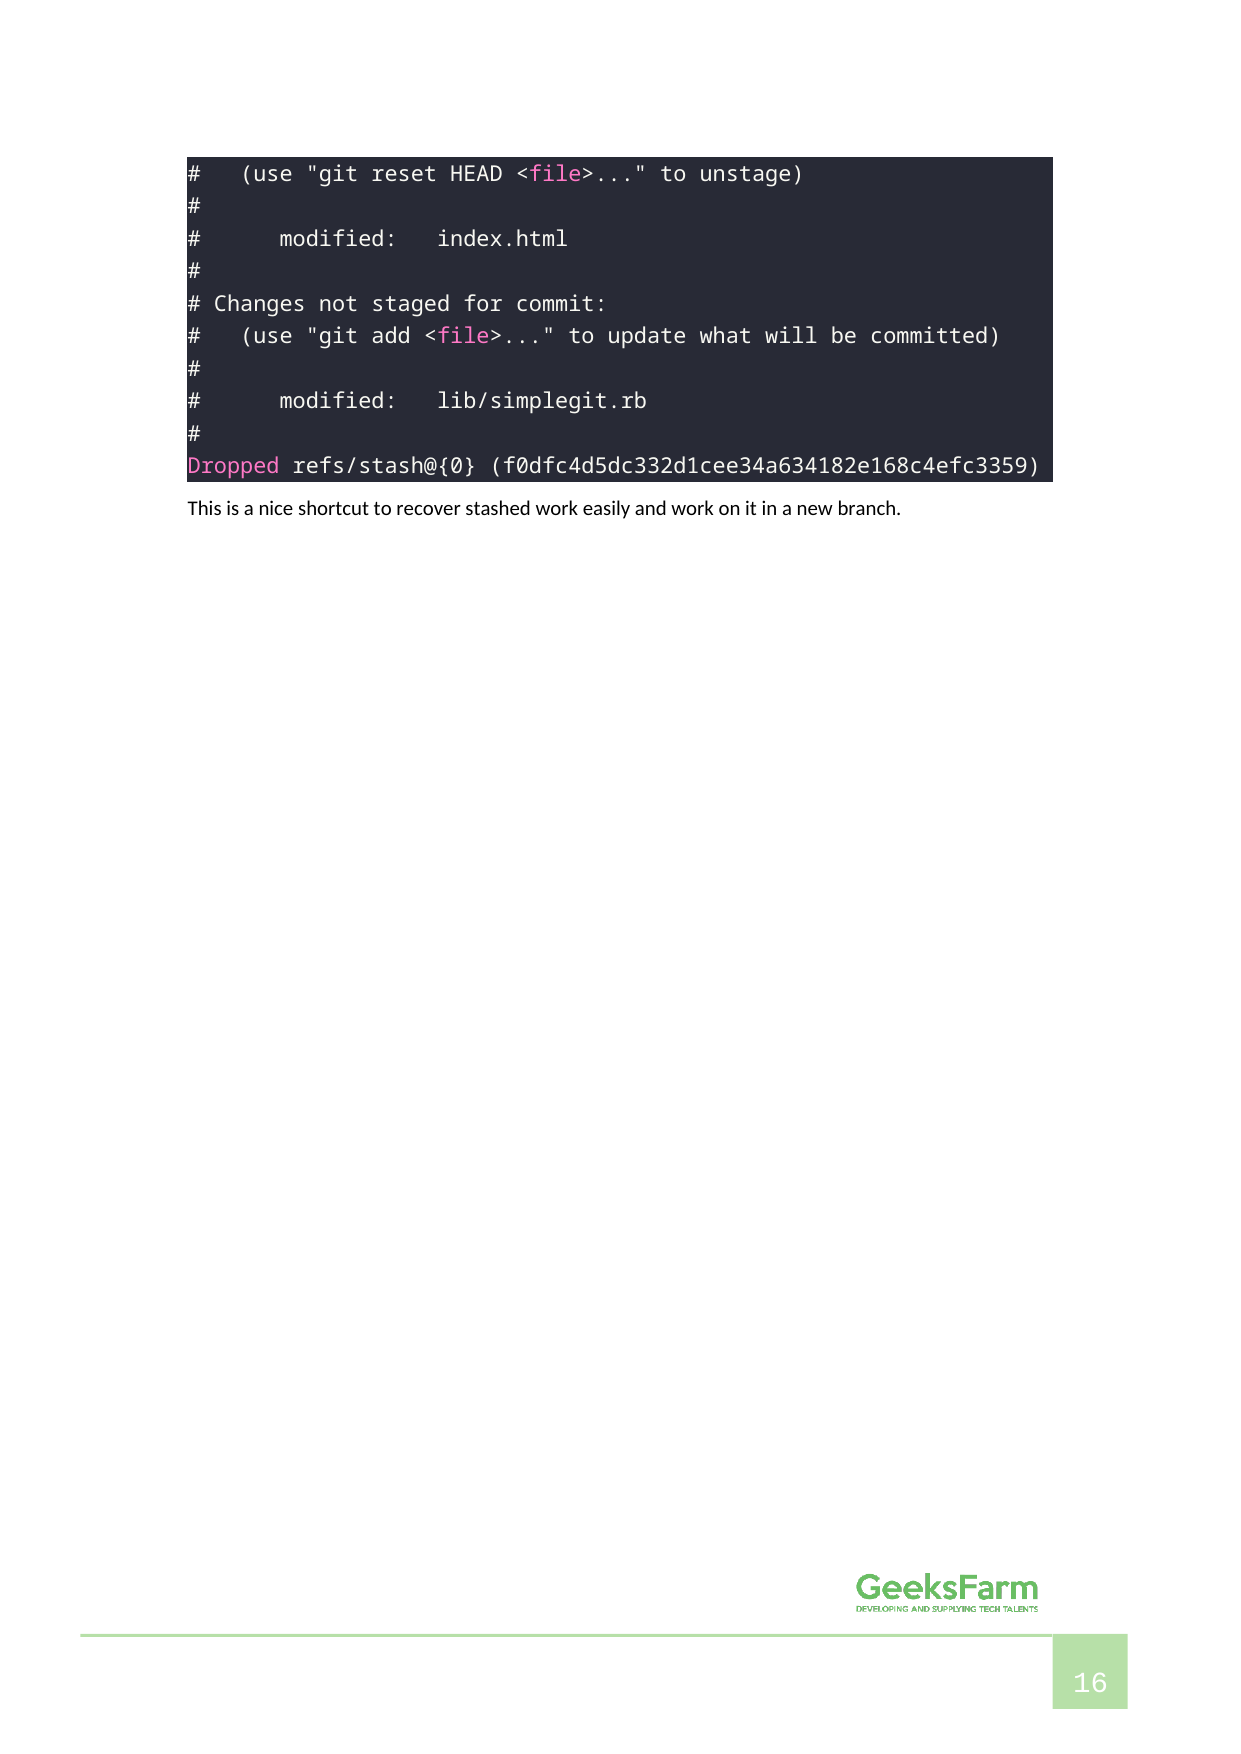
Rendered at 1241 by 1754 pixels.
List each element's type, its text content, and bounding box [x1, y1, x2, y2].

picture [856, 1573, 1038, 1612]
text # (use "git reset HEAD <file>..." to unstage) [187, 157, 1053, 189]
text # Changes not staged for commit: [187, 287, 1053, 319]
text This is a nice shortcut to recover stashed work easily and work on it in a new branch. [187, 492, 1053, 524]
text # (use "git add <file>..." to update what will be committed) [187, 319, 1053, 352]
text # [187, 352, 1053, 384]
text # [187, 254, 1053, 287]
text Dropped refs/stash@{0} (f0dfc4d5dc332d1cee34a634182e168c4efc3359) [187, 449, 1053, 482]
text # modified: lib/simplegit.rb [187, 384, 1053, 417]
text # modified: index.html [187, 222, 1053, 254]
text # [187, 417, 1053, 449]
text # [187, 189, 1053, 222]
